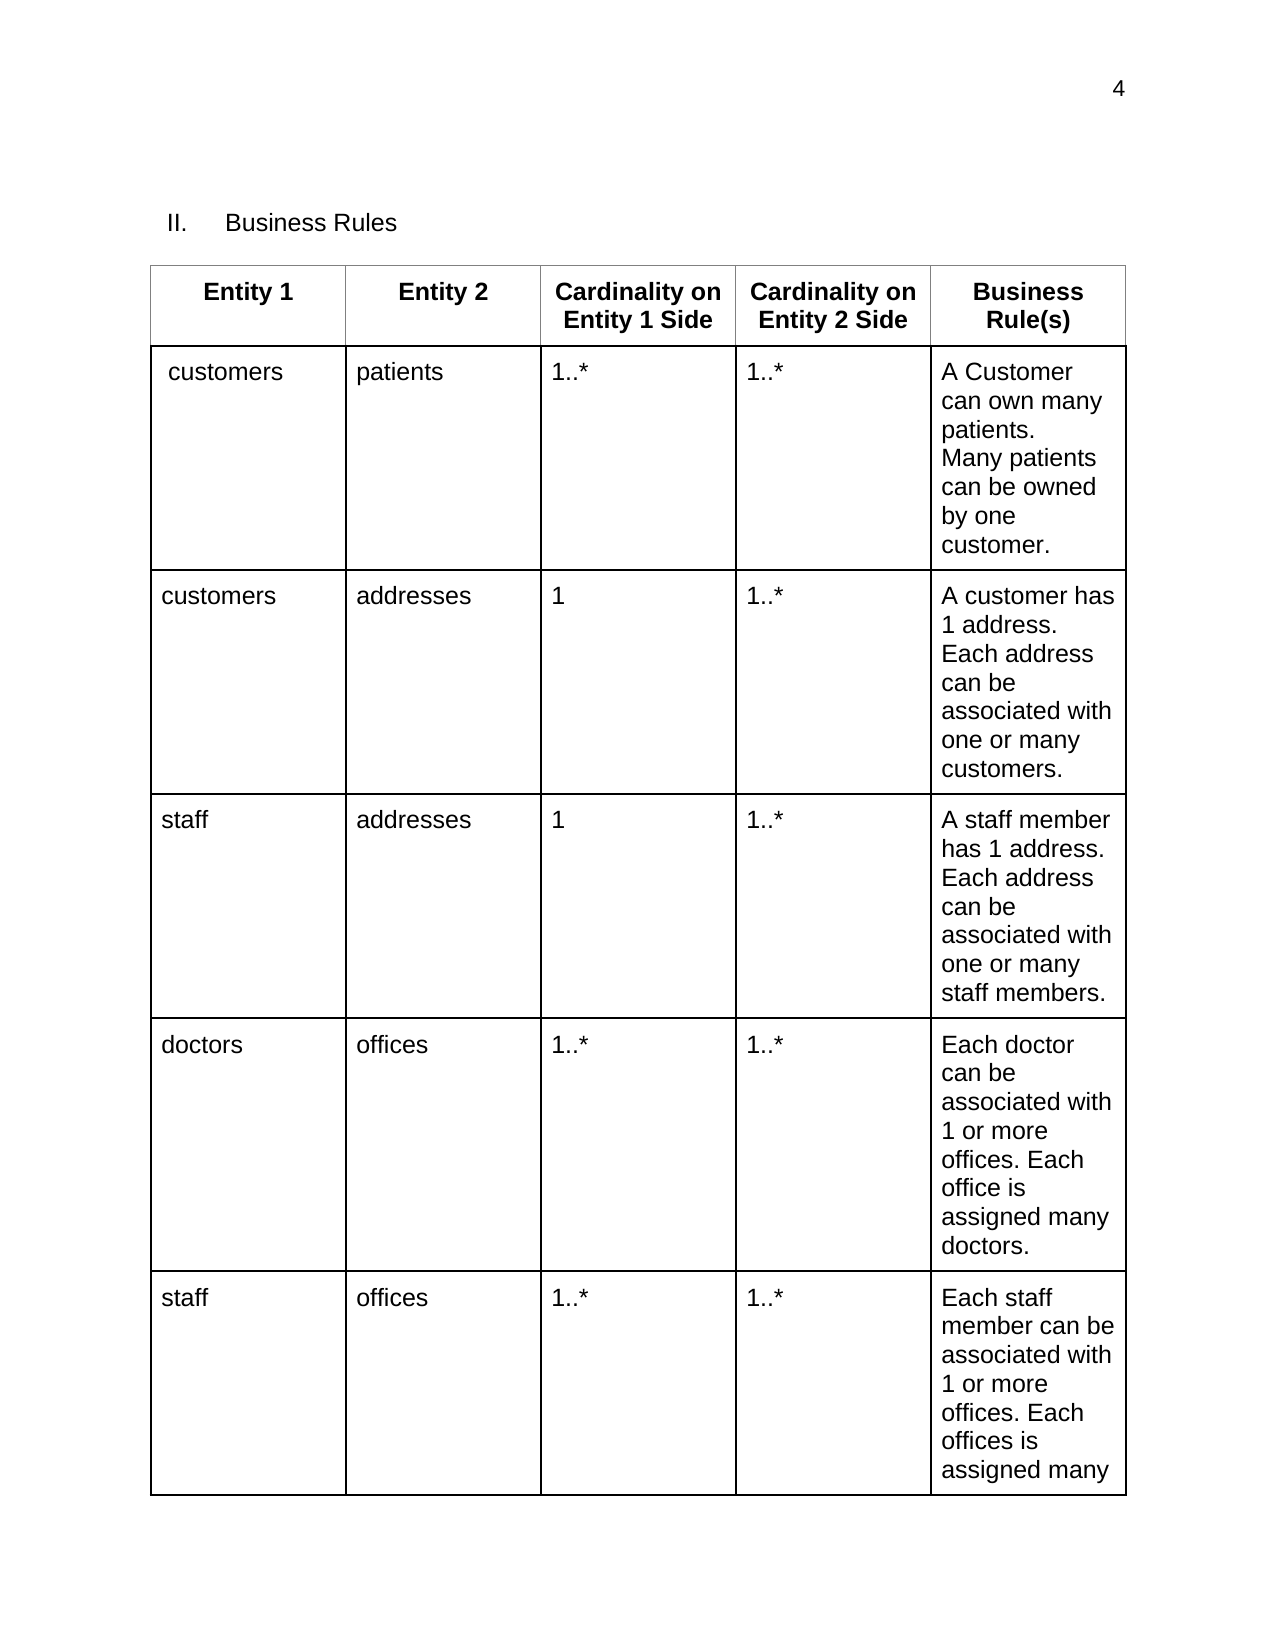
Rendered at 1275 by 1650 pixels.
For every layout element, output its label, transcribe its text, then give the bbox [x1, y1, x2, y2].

table_cell patients [347, 347, 540, 569]
table_cell staff [152, 795, 345, 1017]
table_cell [932, 1272, 1125, 1494]
table_cell staff [152, 1272, 345, 1494]
table_cell 1..* [542, 1019, 735, 1270]
table_header Cardinality on Entity 1 Side [541, 266, 735, 344]
table_cell addresses [347, 571, 540, 793]
table_cell 1 [542, 571, 735, 793]
table_cell A customer has 1 address. Each address can be associated with one or many customers. [932, 571, 1125, 793]
table_header Entity 2 [346, 266, 540, 344]
table_cell 1..* [737, 571, 930, 793]
table_header Business Rule(s) [931, 266, 1125, 344]
table_cell 1..* [737, 1272, 930, 1494]
table_cell A staff member has 1 address. Each address can be associated with one or many staff members. [932, 795, 1125, 1017]
table_cell 1..* [542, 1272, 735, 1494]
table_cell 1..* [737, 795, 930, 1017]
table_cell 1..* [737, 347, 930, 569]
table_cell customers [152, 347, 345, 569]
table_cell offices [347, 1019, 540, 1270]
table_cell Each doctor can be associated with 1 or more offices. Each office is assigned many doctors. [932, 1019, 1125, 1270]
table_cell addresses [347, 795, 540, 1017]
table_header Entity 1 [151, 266, 345, 344]
table_cell 1..* [542, 347, 735, 569]
table_cell 1 [542, 795, 735, 1017]
table_cell doctors [152, 1019, 345, 1270]
table_cell offices [347, 1272, 540, 1494]
table_cell 1..* [737, 1019, 930, 1270]
table_cell A Customer can own many patients. Many patients can be owned by one customer. [932, 347, 1125, 569]
table_header Cardinality on Entity 2 Side [736, 266, 930, 344]
table_cell customers [152, 571, 345, 793]
subtitle Business Rules [187, 207, 1125, 236]
